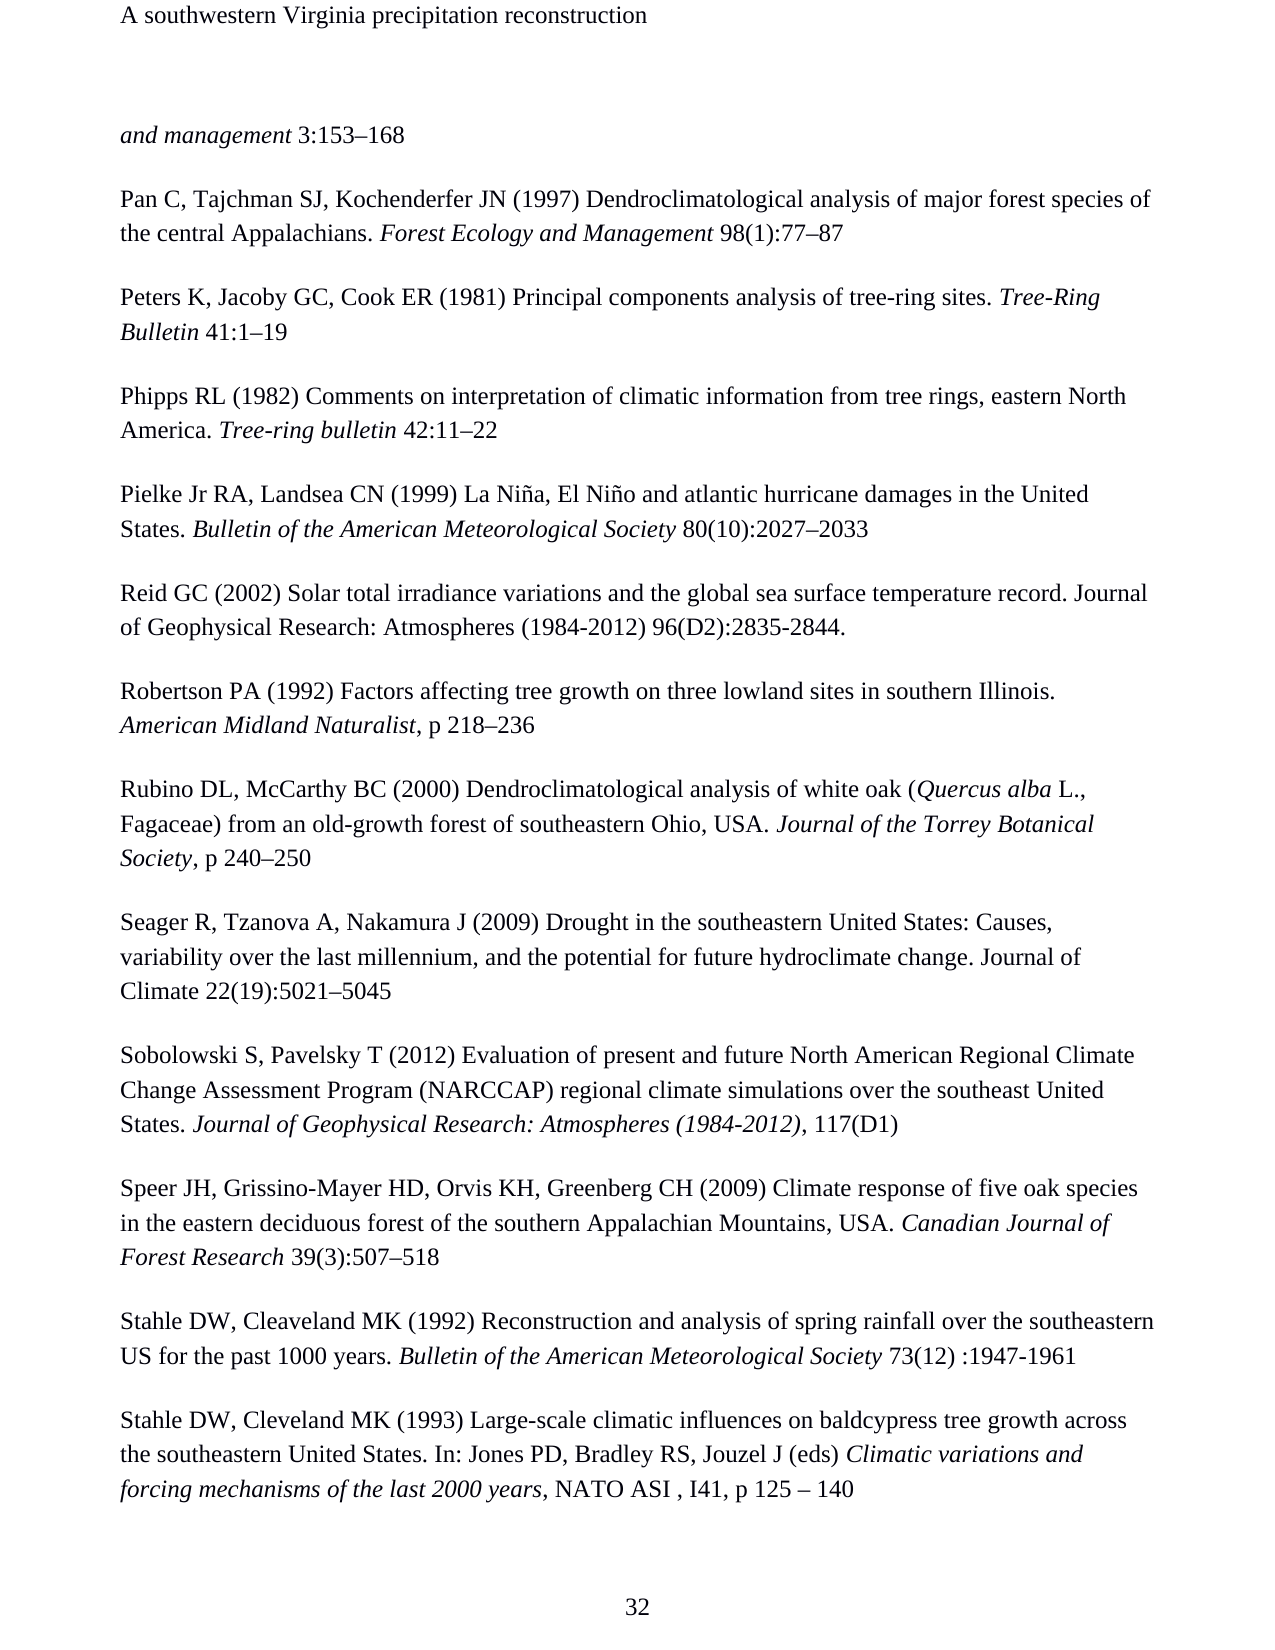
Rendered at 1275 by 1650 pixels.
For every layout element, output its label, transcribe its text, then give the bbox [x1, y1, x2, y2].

text Reid GC (2002) Solar total irradiance variations and the global sea surface temperature record. Journal of Geophysical Research: Atmospheres (1984-2012) 96(D2):2835-2844. [120, 578, 1155, 641]
text Seager R, Tzanova A, Nakamura J (2009) Drought in the southeastern United States: Causes, variability over the last millennium, and the potential for future hydroclimate change. Journal of Climate 22(19):5021–5045 [120, 907, 1155, 1005]
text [120, 120, 1155, 149]
text Sobolowski S, Pavelsky T (2012) Evaluation of present and future North American Regional Climate Change Assessment Program (NARCCAP) regional climate simulations over the southeast United States. Journal of Geophysical Research: Atmospheres (1984-2012), 117(D1) [120, 1040, 1155, 1138]
text Speer JH, Grissino-Mayer HD, Orvis KH, Greenberg CH (2009) Climate response of five oak species in the eastern deciduous forest of the southern Appalachian Mountains, USA. Canadian Journal of Forest Research 39(3):507–518 [120, 1173, 1155, 1271]
text Stahle DW, Cleaveland MK (1992) Reconstruction and analysis of spring rainfall over the southeastern US for the past 1000 years. Bulletin of the American Meteorological Society 73(12) :1947-1961 [120, 1306, 1155, 1369]
text Pan C, Tajchman SJ, Kochenderfer JN (1997) Dendroclimatological analysis of major forest species of the central Appalachians. Forest Ecology and Management 98(1):77–87 [120, 184, 1155, 247]
text Robertson PA (1992) Factors affecting tree growth on three lowland sites in southern Illinois. American Midland Naturalist, p 218–236 [120, 676, 1155, 739]
text Stahle DW, Cleveland MK (1993) Large-scale climatic influences on baldcypress tree growth across the southeastern United States. In: Jones PD, Bradley RS, Jouzel J (eds) Climatic variations and forcing mechanisms of the last 2000 years, NATO ASI , I41, p 125 – 140 [120, 1405, 1155, 1502]
text Rubino DL, McCarthy BC (2000) Dendroclimatological analysis of white oak (Quercus alba L., Fagaceae) from an old-growth forest of southeastern Ohio, USA. Journal of the Torrey Botanical Society, p 240–250 [120, 774, 1155, 872]
text Pielke Jr RA, Landsea CN (1999) La Niña, El Niño and atlantic hurricane damages in the United States. Bulletin of the American Meteorological Society 80(10):2027–2033 [120, 479, 1155, 542]
text Phipps RL (1982) Comments on interpretation of climatic information from tree rings, eastern North America. Tree-ring bulletin 42:11–22 [120, 381, 1155, 444]
text Peters K, Jacoby GC, Cook ER (1981) Principal components analysis of tree-ring sites. Tree-Ring Bulletin 41:1–19 [120, 282, 1155, 346]
